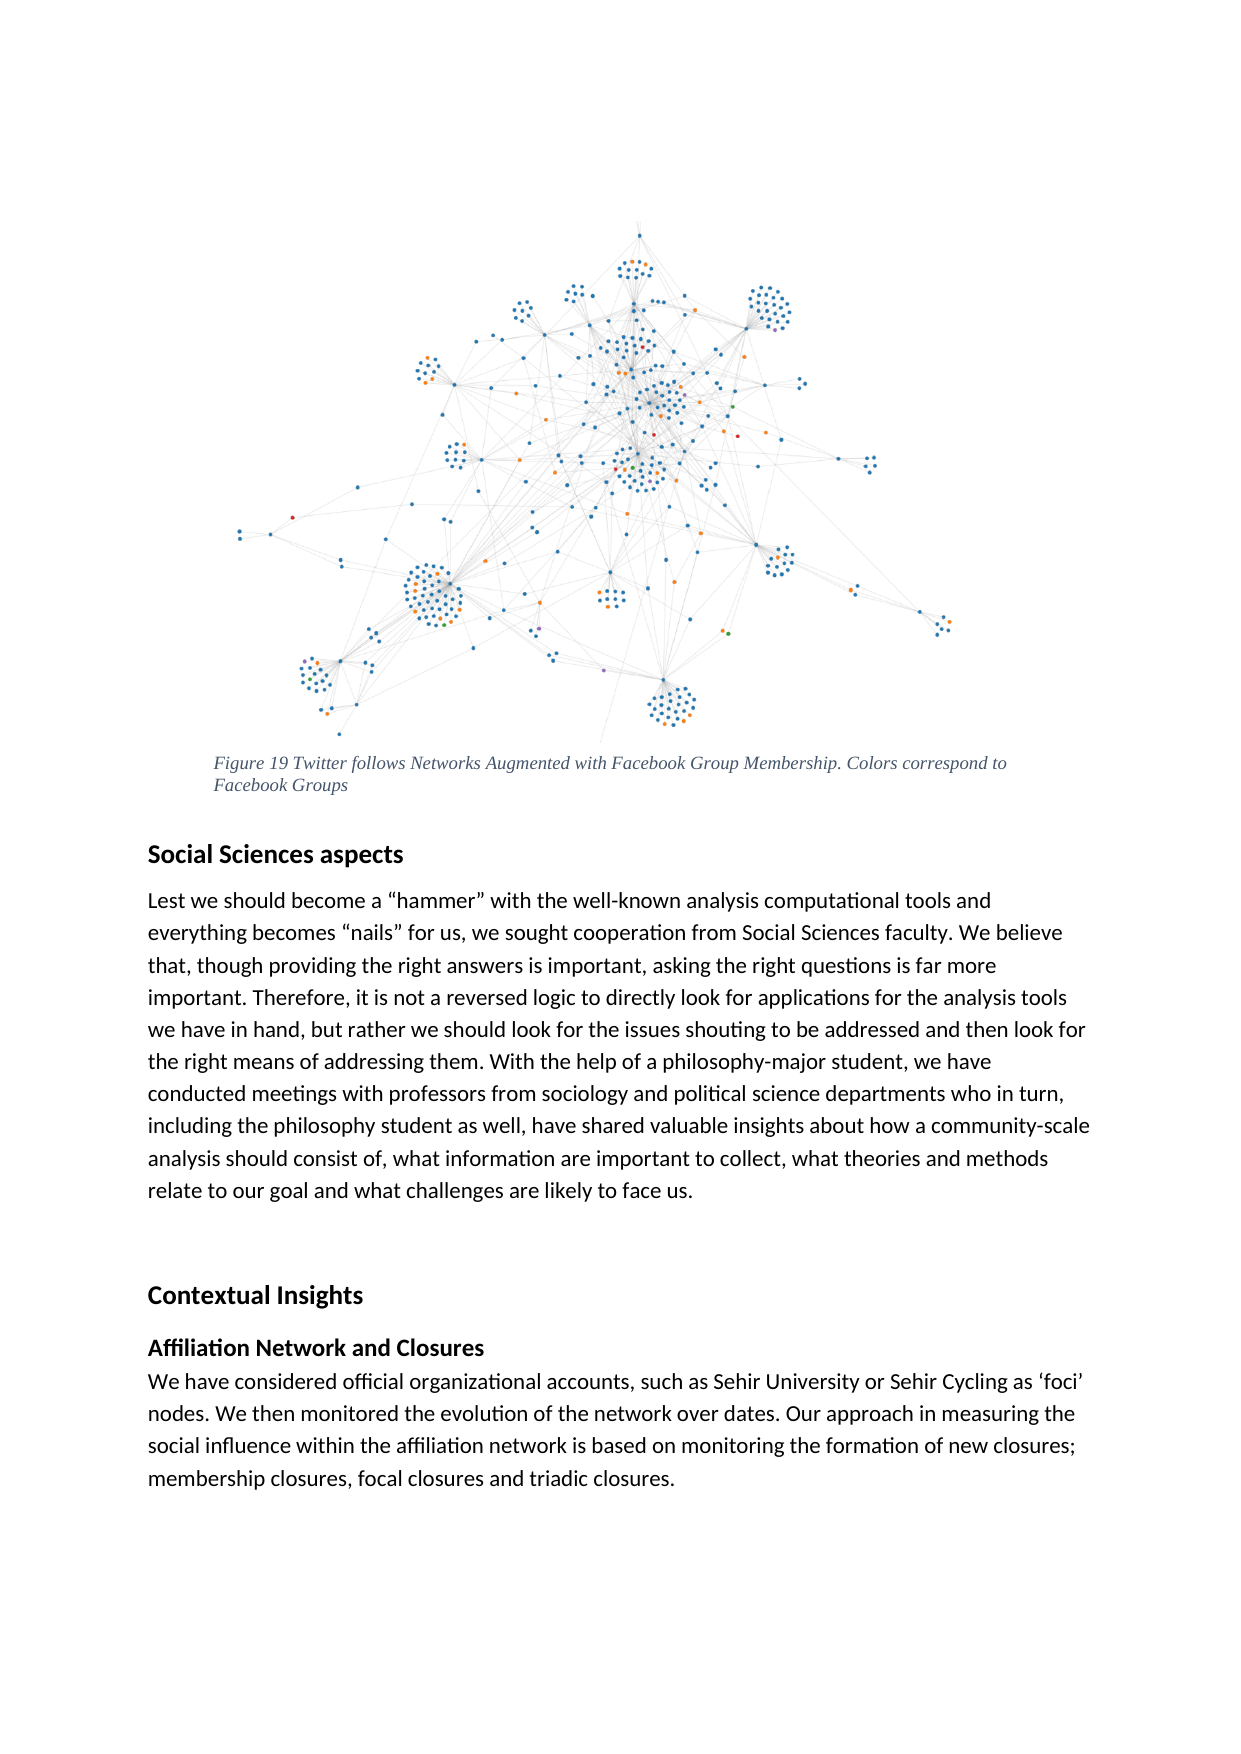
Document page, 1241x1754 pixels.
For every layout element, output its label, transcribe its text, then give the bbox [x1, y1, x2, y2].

subtitle Social Sciences aspects [148, 837, 1093, 870]
text We have considered official organizational accounts, such as Sehir University or Sehir Cycling as ‘foci’ nodes. We then monitored the evolution of the network over dates. Our approach in measuring the social influence within the affiliation network is based on monitoring the formation of new closures; membership closures, focal closures and triadic closures. [148, 1367, 1093, 1492]
subtitle Contextual Insights [148, 1278, 1093, 1312]
subtitle Affiliation Network and Closures [148, 1332, 1093, 1363]
picture [213, 221, 1027, 743]
text Lest we should become a “hammer” with the well-known analysis computational tools and everything becomes “nails” for us, we sought cooperation from Social Sciences faculty. We believe that, though providing the right answers is important, asking the right questions is far more important. Therefore, it is not a reversed logic to directly look for applications for the analysis tools we have in hand, but rather we should look for the issues shouting to be addressed and then look for the right means of addressing them. With the help of a philosophy-major student, we have conducted meetings with professors from sociology and political science departments who in turn, including the philosophy student as well, have shared valuable insights about how a community-scale analysis should consist of, what information are important to collect, what theories and methods relate to our goal and what challenges are likely to face us. [148, 886, 1093, 1204]
